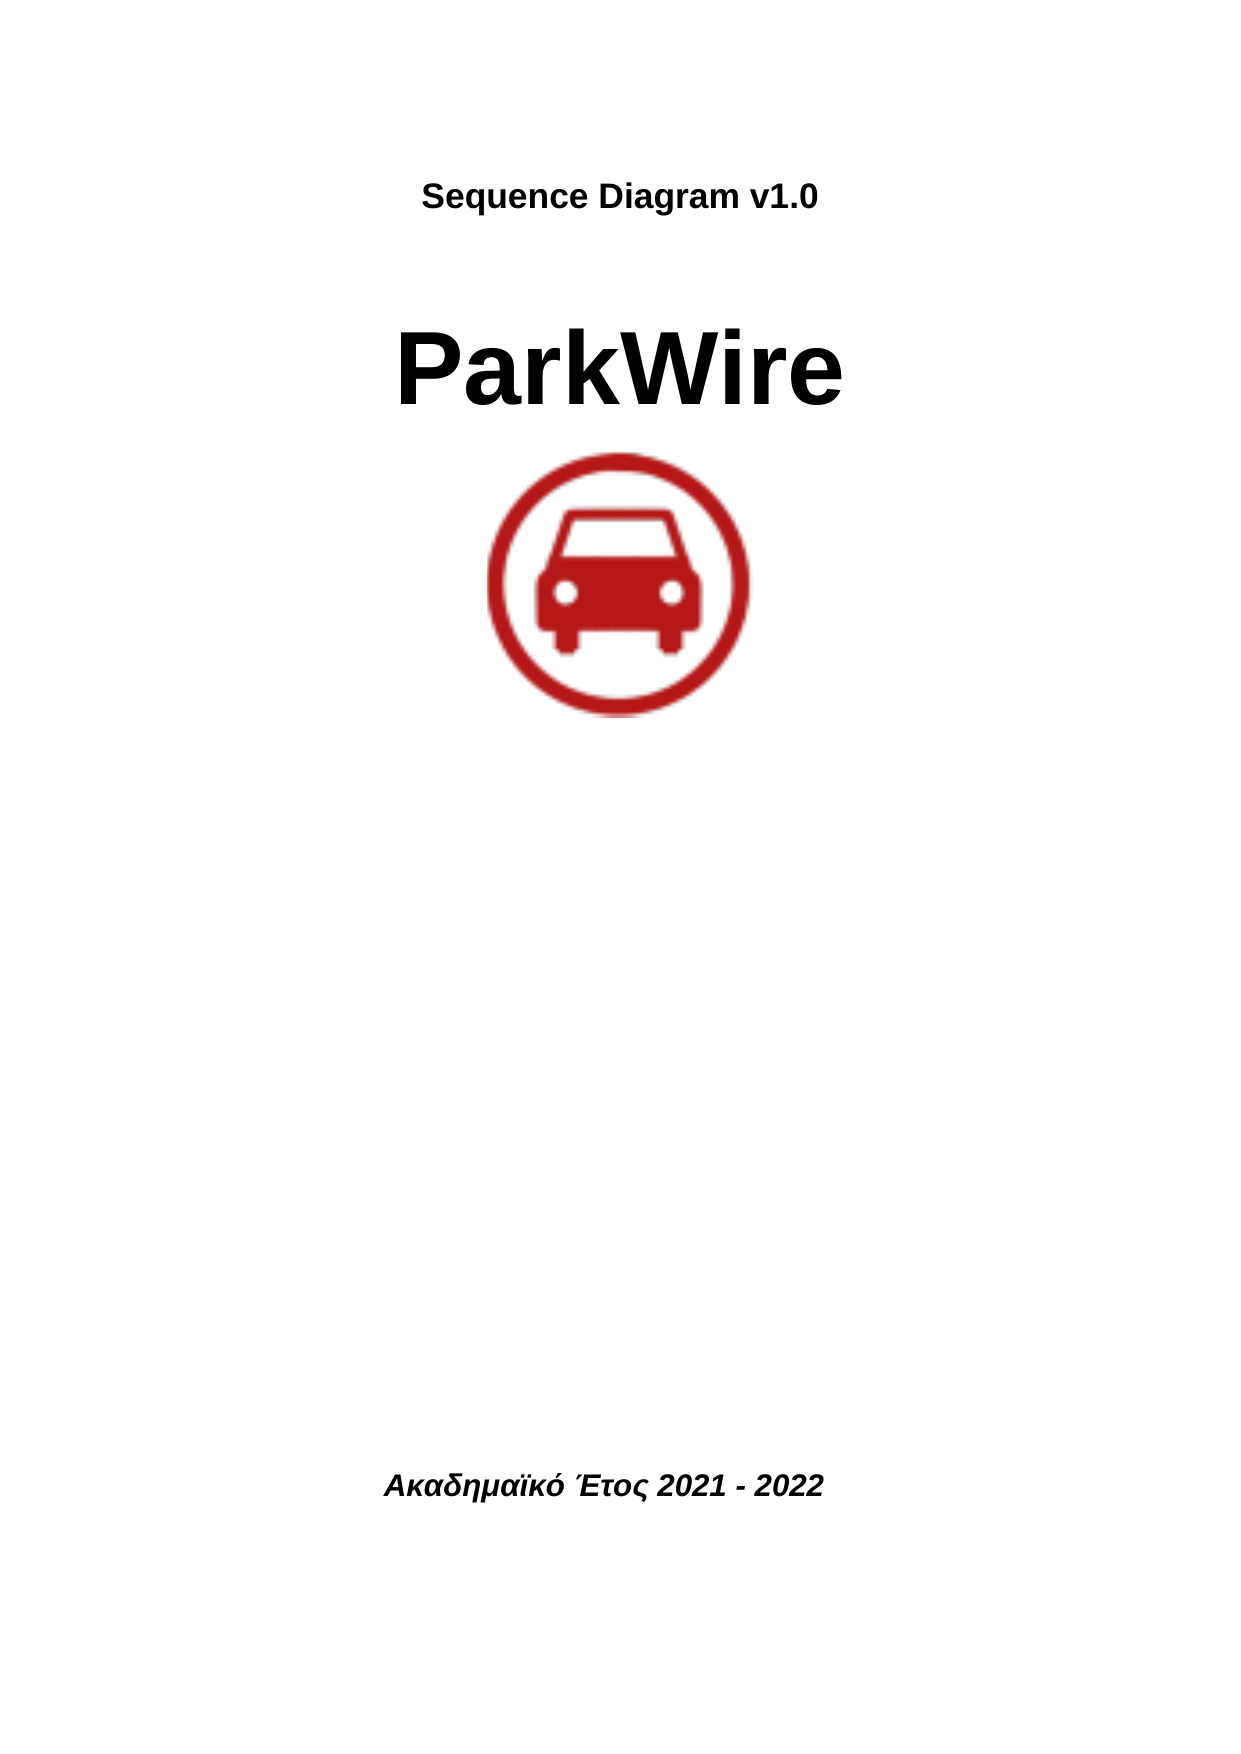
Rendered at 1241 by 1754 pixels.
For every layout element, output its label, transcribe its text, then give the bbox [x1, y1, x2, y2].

text Ακαδημαϊκό Έτος 2021 - 2022 [121, 1467, 1090, 1502]
picture [487, 451, 754, 718]
text Sequence Diagram v1.0 [150, 175, 1090, 216]
text ParkWire [150, 306, 1090, 426]
